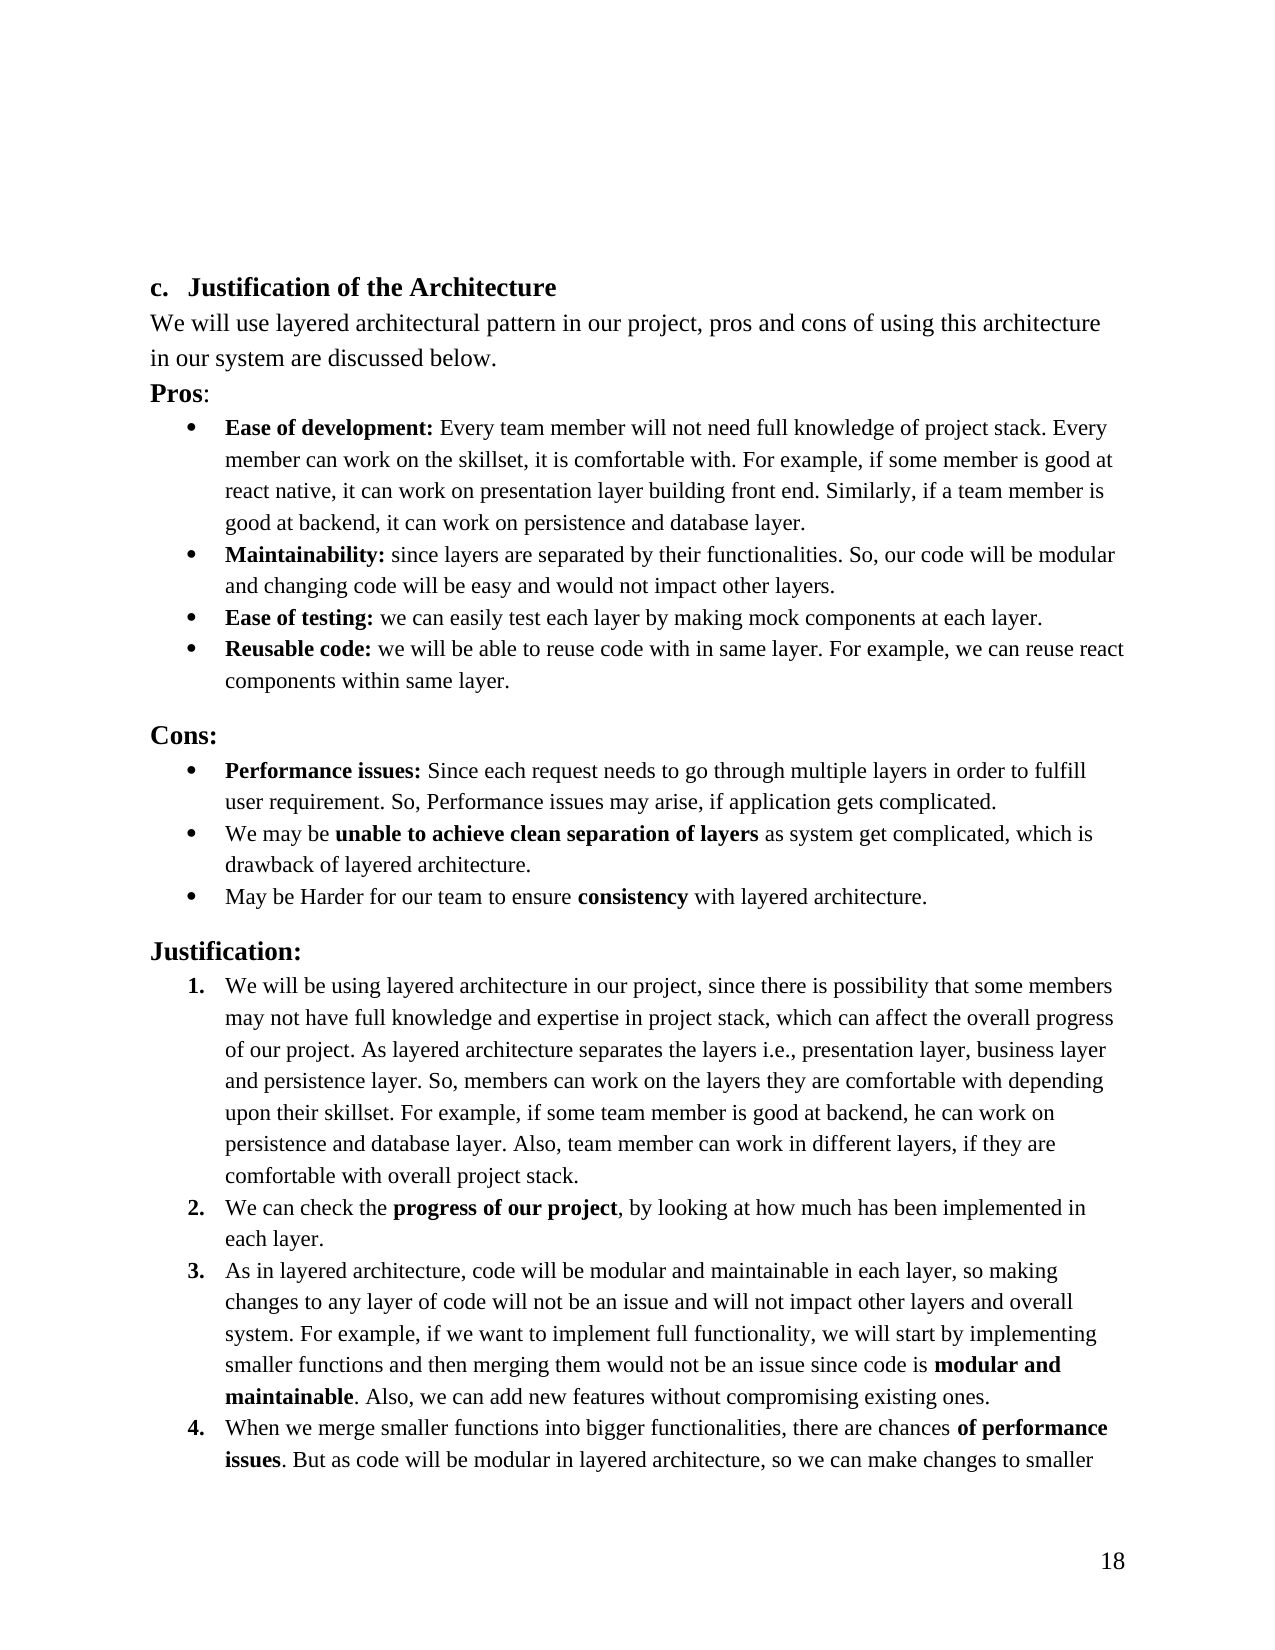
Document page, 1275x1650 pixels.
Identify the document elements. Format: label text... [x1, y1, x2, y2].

text Cons: [150, 782, 1125, 813]
subtitle Justification of the Architecture [150, 271, 1125, 302]
list Ease of development: Every team member will not need full knowledge of project stack. Every member can work on the skillset, it is comfortable with. For example, if some member is good at react native, it can work on presentation layer building front end. Similarly, if a team member is good at backend, it can work on persistence and database layer. [187, 414, 1125, 536]
list May be Harder for our team to ensure consistency with layered architecture. [187, 987, 1125, 1013]
list We may be unable to achieve clean separation of layers as system get complicated, which is drawback of layered architecture. [187, 903, 1125, 961]
text Pros: [150, 377, 1125, 408]
list Reusable code: we will be able to reuse code with in same layer. For example, we can reuse react components within same layer. [187, 698, 1125, 756]
list We will be using layered architecture in our project, since there is possibility that some members may not have full knowledge and expertise in project stack, which can affect the overall progress of our project. As layered architecture separates the layers i.e., presentation layer, business layer and persistence layer. So, members can work on the layers they are comfortable with depending upon their skillset. For example, if some team member is good at backend, he can work on persistence and database layer. Also, team member can work in different layers, if they are comfortable with overall project stack. [187, 1077, 1125, 1292]
list Performance issues: Since each request needs to go through multiple layers in order to fulfill user requirement. So, Performance issues may arise, if application gets complicated. [187, 819, 1125, 877]
list Ease of testing: we can easily test each layer by making mock components at each layer. [187, 646, 1125, 672]
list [187, 1402, 1125, 1492]
list We can check the progress of our project, by looking at how much has been implemented in each layer. [187, 1318, 1125, 1376]
list Maintainability: since layers are separated by their functionalities. So, our code will be modular and changing code will be easy and would not impact other layers. [187, 562, 1125, 619]
text Justification: [150, 1039, 1125, 1071]
text We will use layered architectural pattern in our project, pros and cons of using this architecture in our system are discussed below. [150, 308, 1125, 371]
